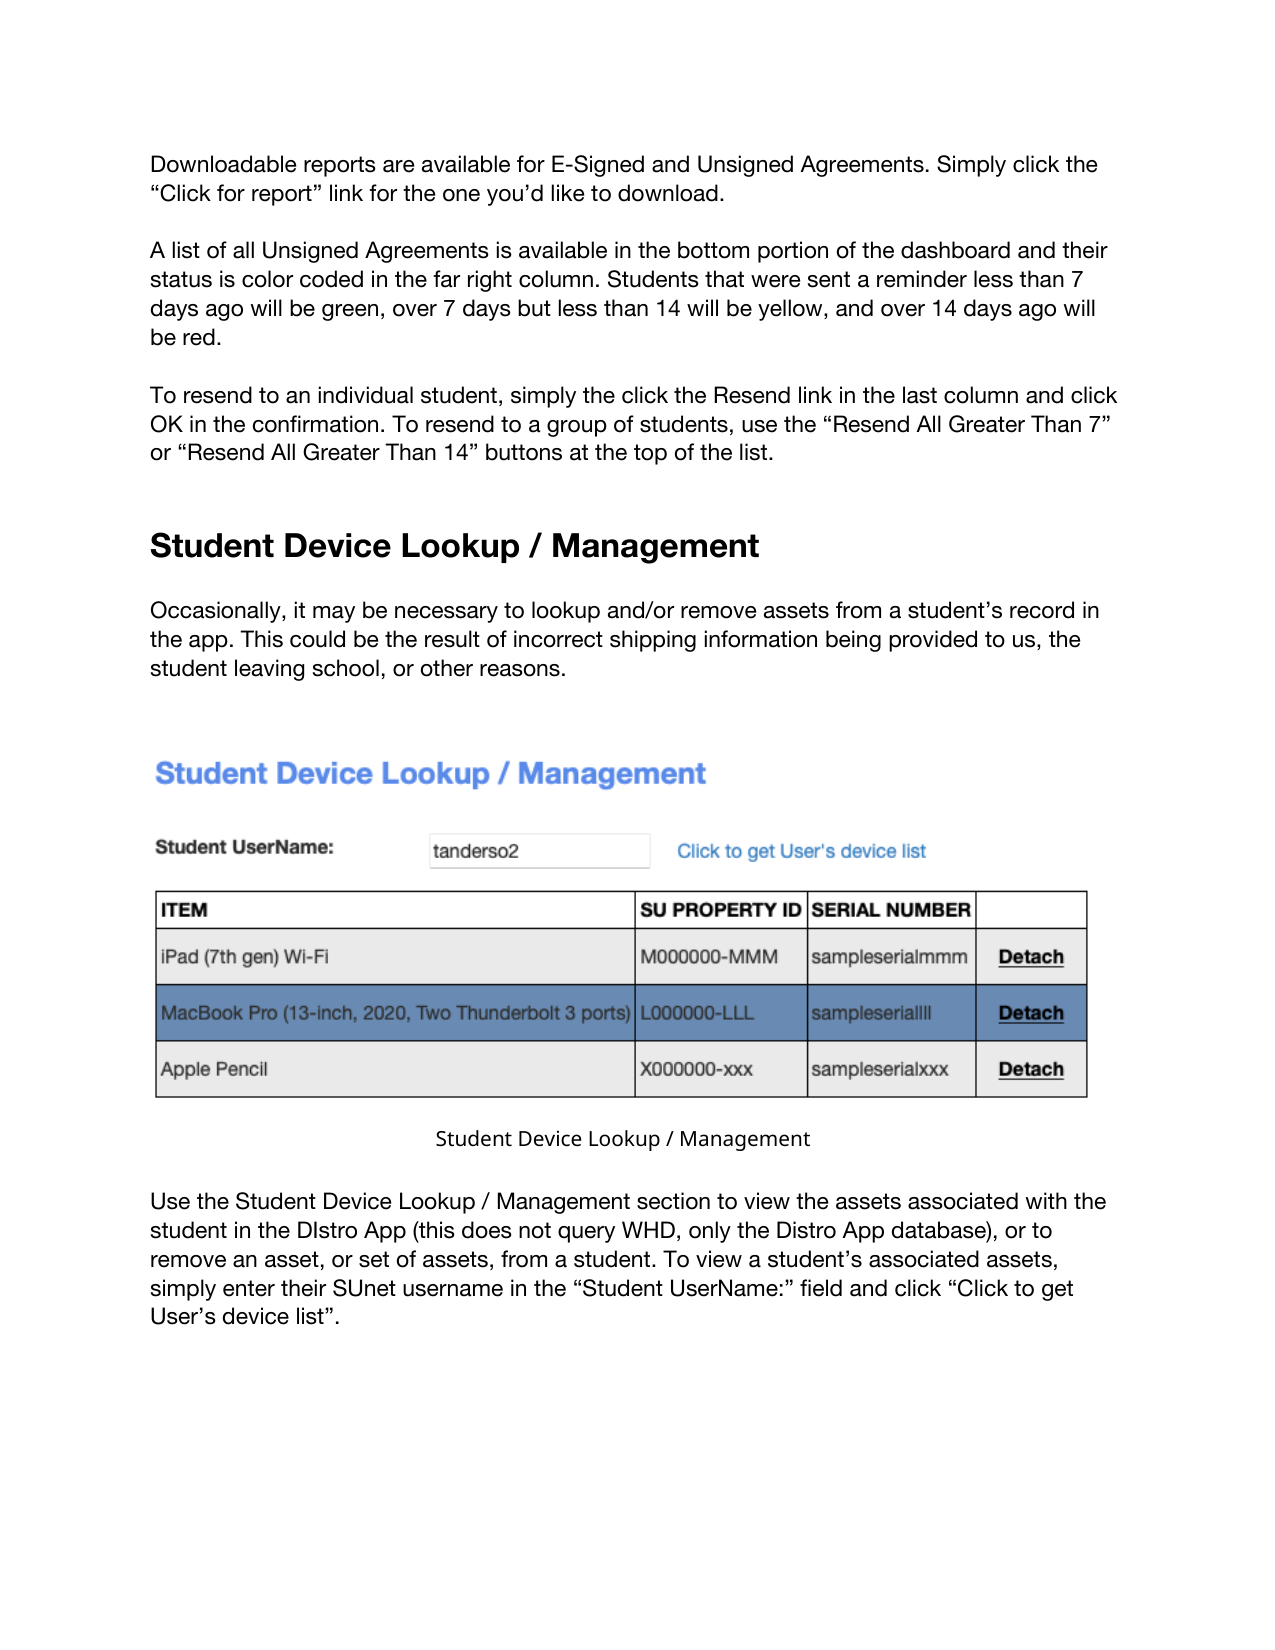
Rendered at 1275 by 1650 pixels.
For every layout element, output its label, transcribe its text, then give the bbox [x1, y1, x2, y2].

text Downloadable reports are available for E-Signed and Unsigned Agreements. Simply click the “Click for report” link for the one you’d like to download. [150, 150, 1125, 208]
picture [135, 736, 1111, 1102]
text Occasionally, it may be necessary to lookup and/or remove assets from a student’s record in the app. This could be the result of incorrect shipping information being provided to us, the student leaving school, or other reasons. [150, 596, 1125, 682]
text To resend to an individual student, simply the click the Resend link in the last column and click OK in the confirmation. To resend to a group of students, use the “Resend All Greater Than 7” or “Resend All Greater Than 14” buttons at the top of the list. [150, 381, 1125, 467]
text A list of all Unsigned Agreements is available in the bottom portion of the dashboard and their status is color coded in the far right column. Students that were sent a reminder less than 7 days ago will be green, over 7 days but less than 14 will be yellow, and over 14 days ago will be red. [150, 237, 1125, 352]
subtitle Student Device Lookup / Management [150, 525, 1125, 567]
